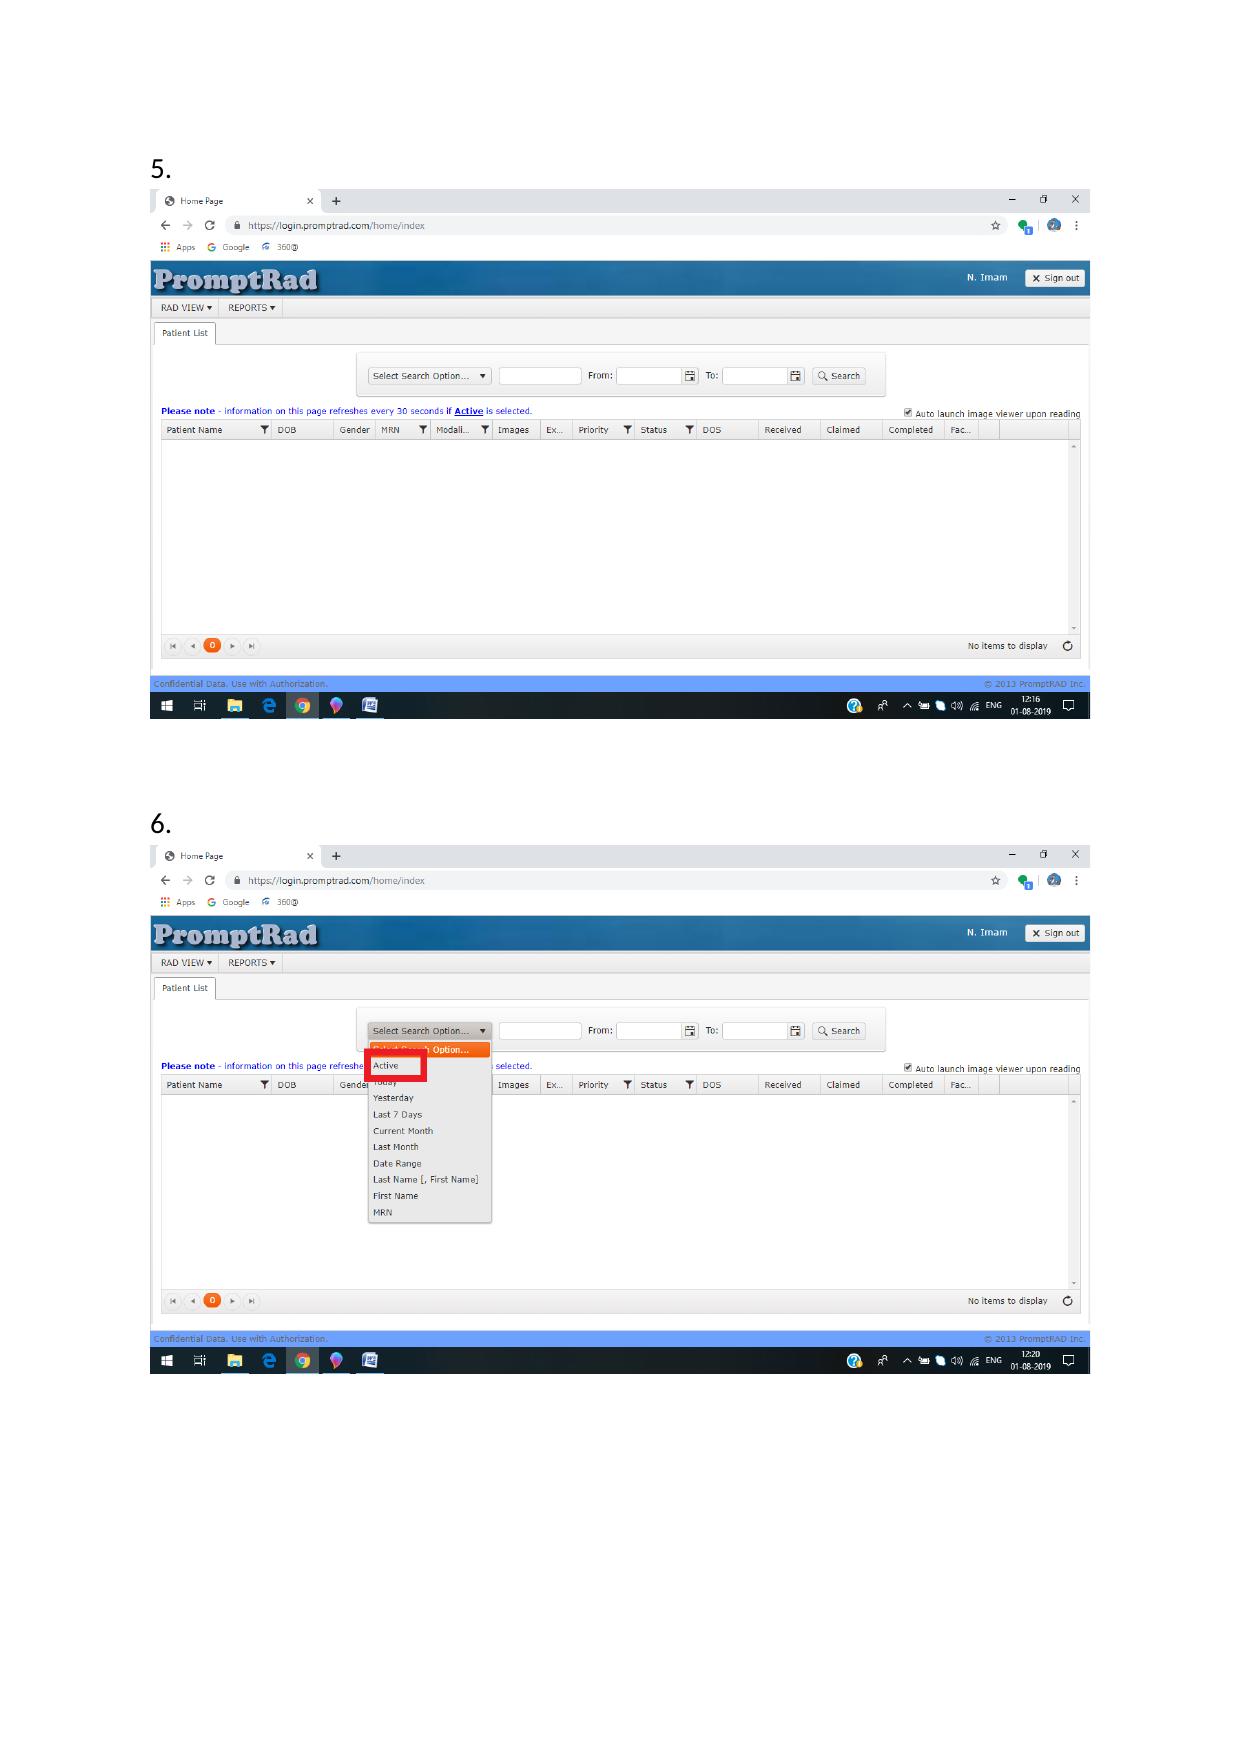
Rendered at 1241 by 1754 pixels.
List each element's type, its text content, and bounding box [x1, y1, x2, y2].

picture [150, 845, 1091, 1374]
picture [150, 189, 1091, 719]
text 6. [150, 805, 1090, 845]
text 5. [150, 150, 1090, 189]
